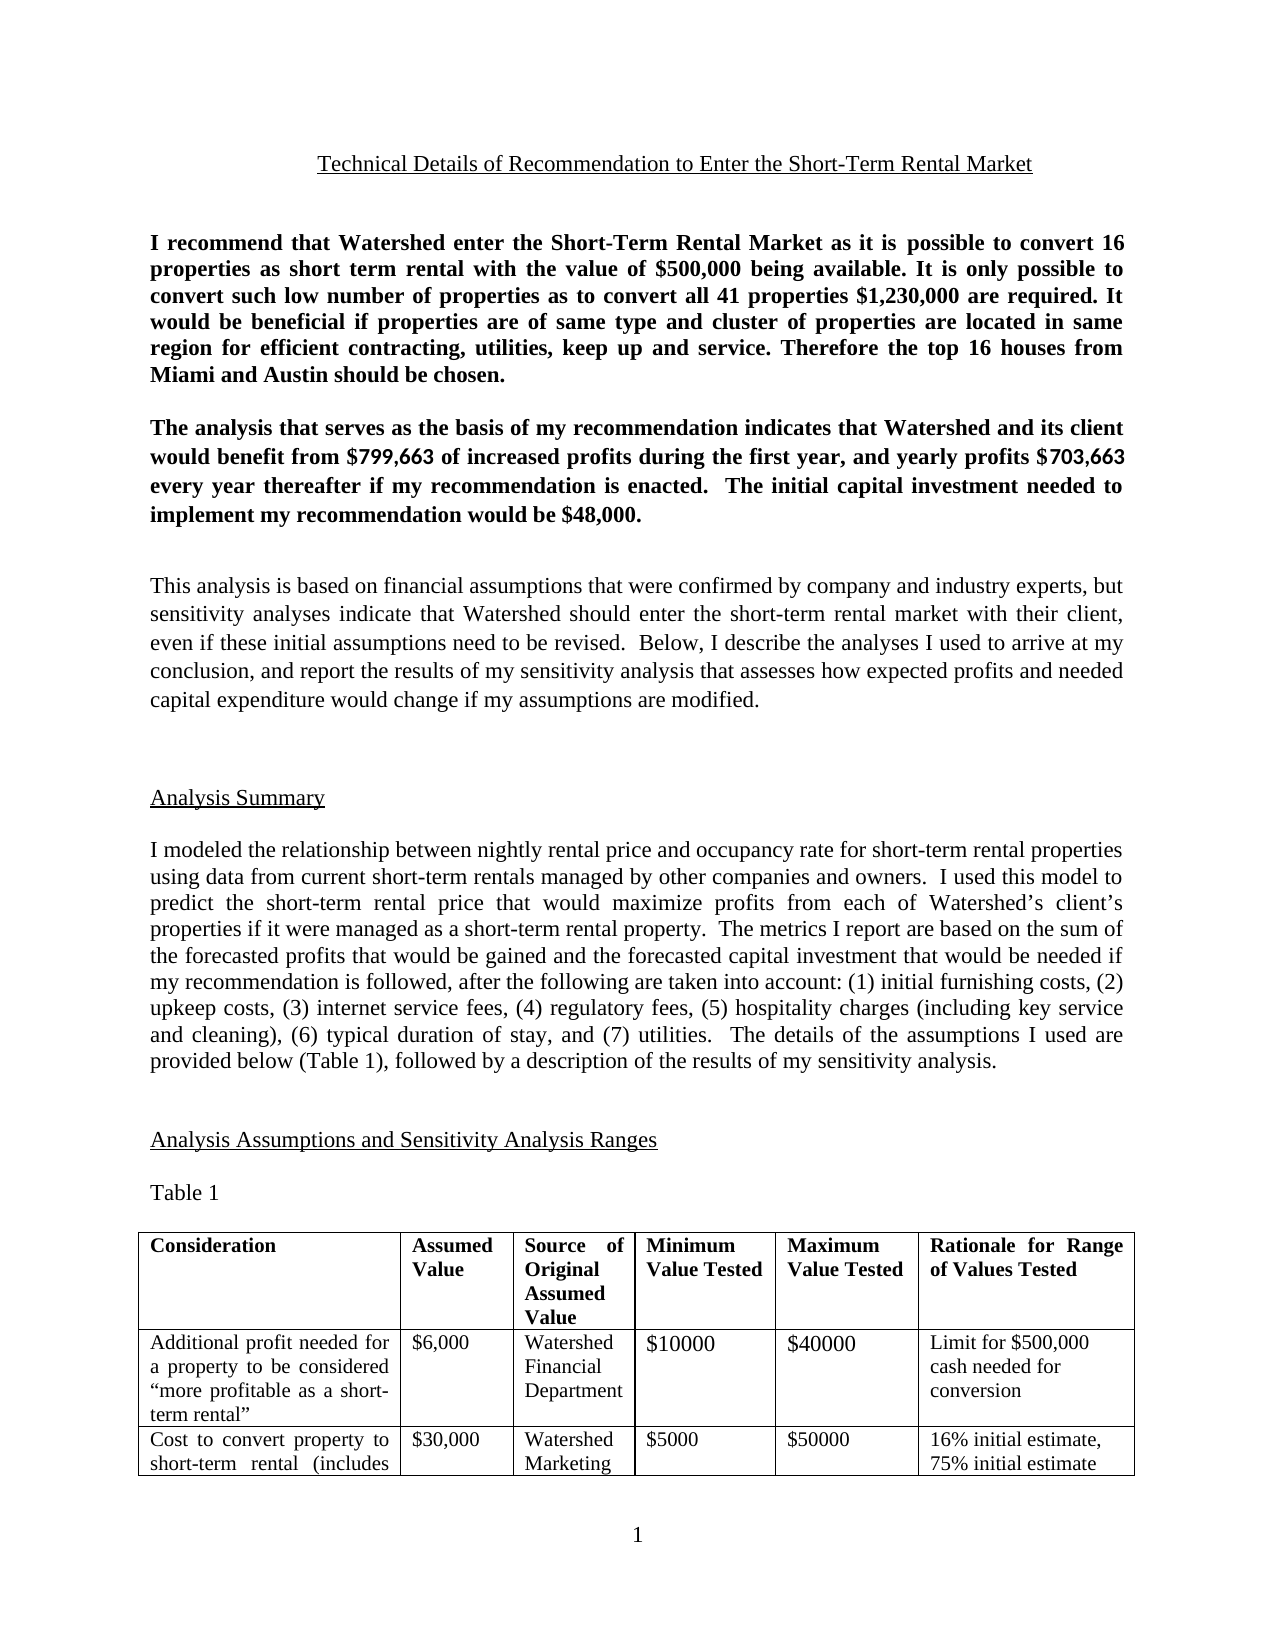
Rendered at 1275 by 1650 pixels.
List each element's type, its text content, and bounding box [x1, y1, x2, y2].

table_cell Additional profit needed for a property to be considered “more profitable as a short-term rental” [139, 1330, 400, 1426]
table_cell $40000 [776, 1330, 918, 1426]
table_cell $6,000 [401, 1330, 513, 1426]
table_header Assumed Value [401, 1233, 513, 1329]
table_cell $10000 [636, 1330, 775, 1426]
table_header Rationale for Range of Values Tested [919, 1233, 1134, 1329]
table_cell $30,000 [401, 1427, 513, 1475]
text Analysis Assumptions and Sensitivity Analysis Ranges [150, 1126, 1125, 1153]
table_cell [139, 1427, 400, 1475]
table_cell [514, 1427, 634, 1475]
table_header Source of Original Assumed Value [514, 1233, 634, 1329]
table_header Maximum Value Tested [776, 1233, 918, 1329]
table_header Minimum Value Tested [636, 1233, 775, 1329]
table_header Consideration [139, 1233, 400, 1329]
table_cell $5000 [636, 1427, 775, 1475]
text Analysis Summary [150, 784, 1125, 810]
text I modeled the relationship between nightly rental price and occupancy rate for short-term rental properties using data from current short-term rentals managed by other companies and owners. I used this model to predict the short-term rental price that would maximize profits from each of Watershed’s client’s properties if it were managed as a short-term rental property. The metrics I report are based on the sum of the forecasted profits that would be gained and the forecasted capital investment that would be needed if my recommendation is followed, after the following are taken into account: (1) initial furnishing costs, (2) upkeep costs, (3) internet service fees, (4) regulatory fees, (5) hospitality charges (including key service and cleaning), (6) typical duration of stay, and (7) utilities. The details of the assumptions I used are provided below (Table 1), followed by a description of the results of my sensitivity analysis. [150, 836, 1125, 1073]
table_cell Limit for $500,000 cash needed for conversion [919, 1330, 1134, 1426]
text I recommend that Watershed enter the Short-Term Rental Market as it is possible to convert 16 properties as short term rental with the value of $500,000 being available. It is only possible to convert such low number of properties as to convert all 41 properties $1,230,000 are required. It would be beneficial if properties are of same type and cluster of properties are located in same region for efficient contracting, utilities, keep up and service. Therefore the top 16 houses from Miami and Austin should be chosen. [150, 229, 1125, 387]
text The analysis that serves as the basis of my recommendation indicates that Watershed and its client would benefit from $799,663 of increased profits during the first year, and yearly profits $703,663 every year thereafter if my recommendation is enacted. The initial capital investment needed to implement my recommendation would be $48,000. [150, 413, 1125, 527]
table_cell Watershed Financial Department [514, 1330, 634, 1426]
table_cell $50000 [776, 1427, 918, 1475]
text Table 1 [150, 1179, 1125, 1205]
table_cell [919, 1427, 1134, 1475]
text Technical Details of Recommendation to Enter the Short-Term Rental Market [150, 150, 1125, 176]
text This analysis is based on financial assumptions that were confirmed by company and industry experts, but sensitivity analyses indicate that Watershed should enter the short-term rental market with their client, even if these initial assumptions need to be revised. Below, I describe the analyses I used to arrive at my conclusion, and report the results of my sensitivity analysis that assesses how expected profits and needed capital expenditure would change if my assumptions are modified. [150, 572, 1125, 712]
